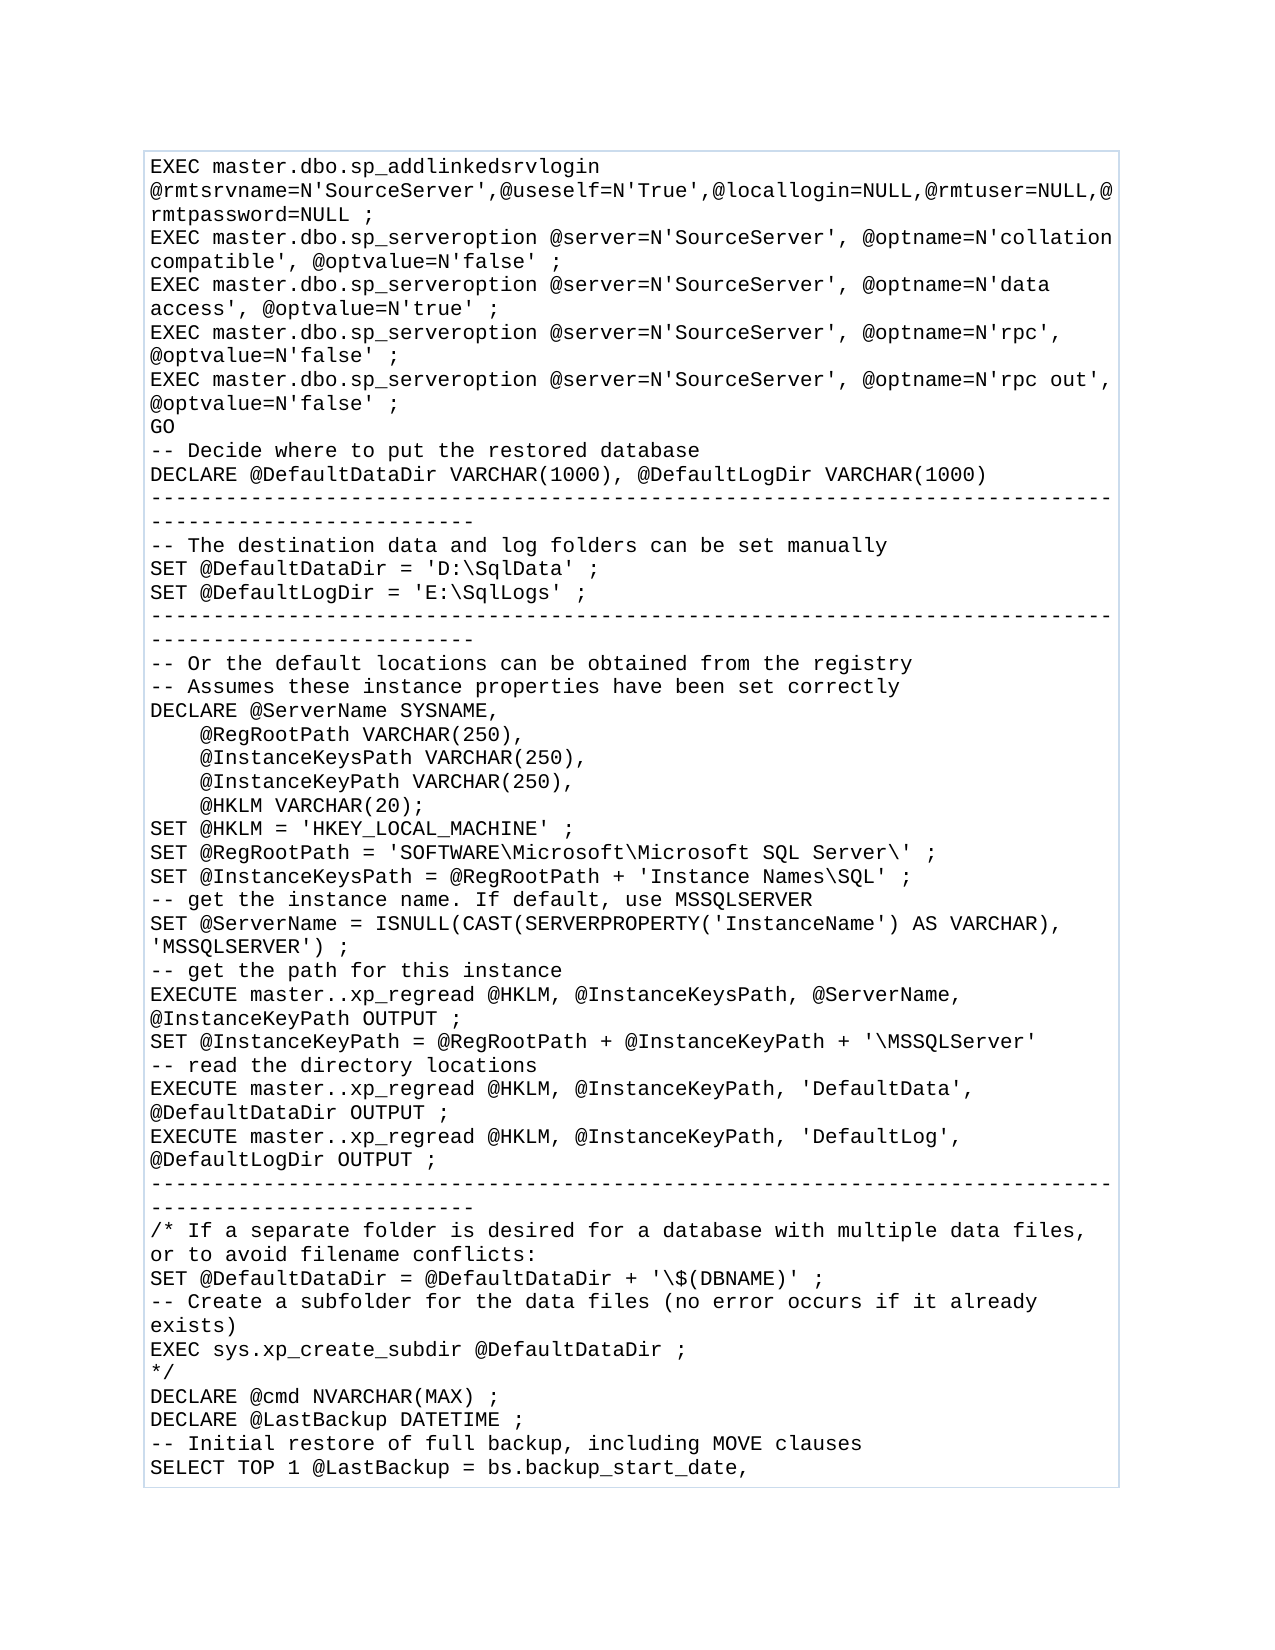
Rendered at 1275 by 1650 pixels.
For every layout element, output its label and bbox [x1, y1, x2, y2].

table_cell [145, 152, 1118, 1487]
